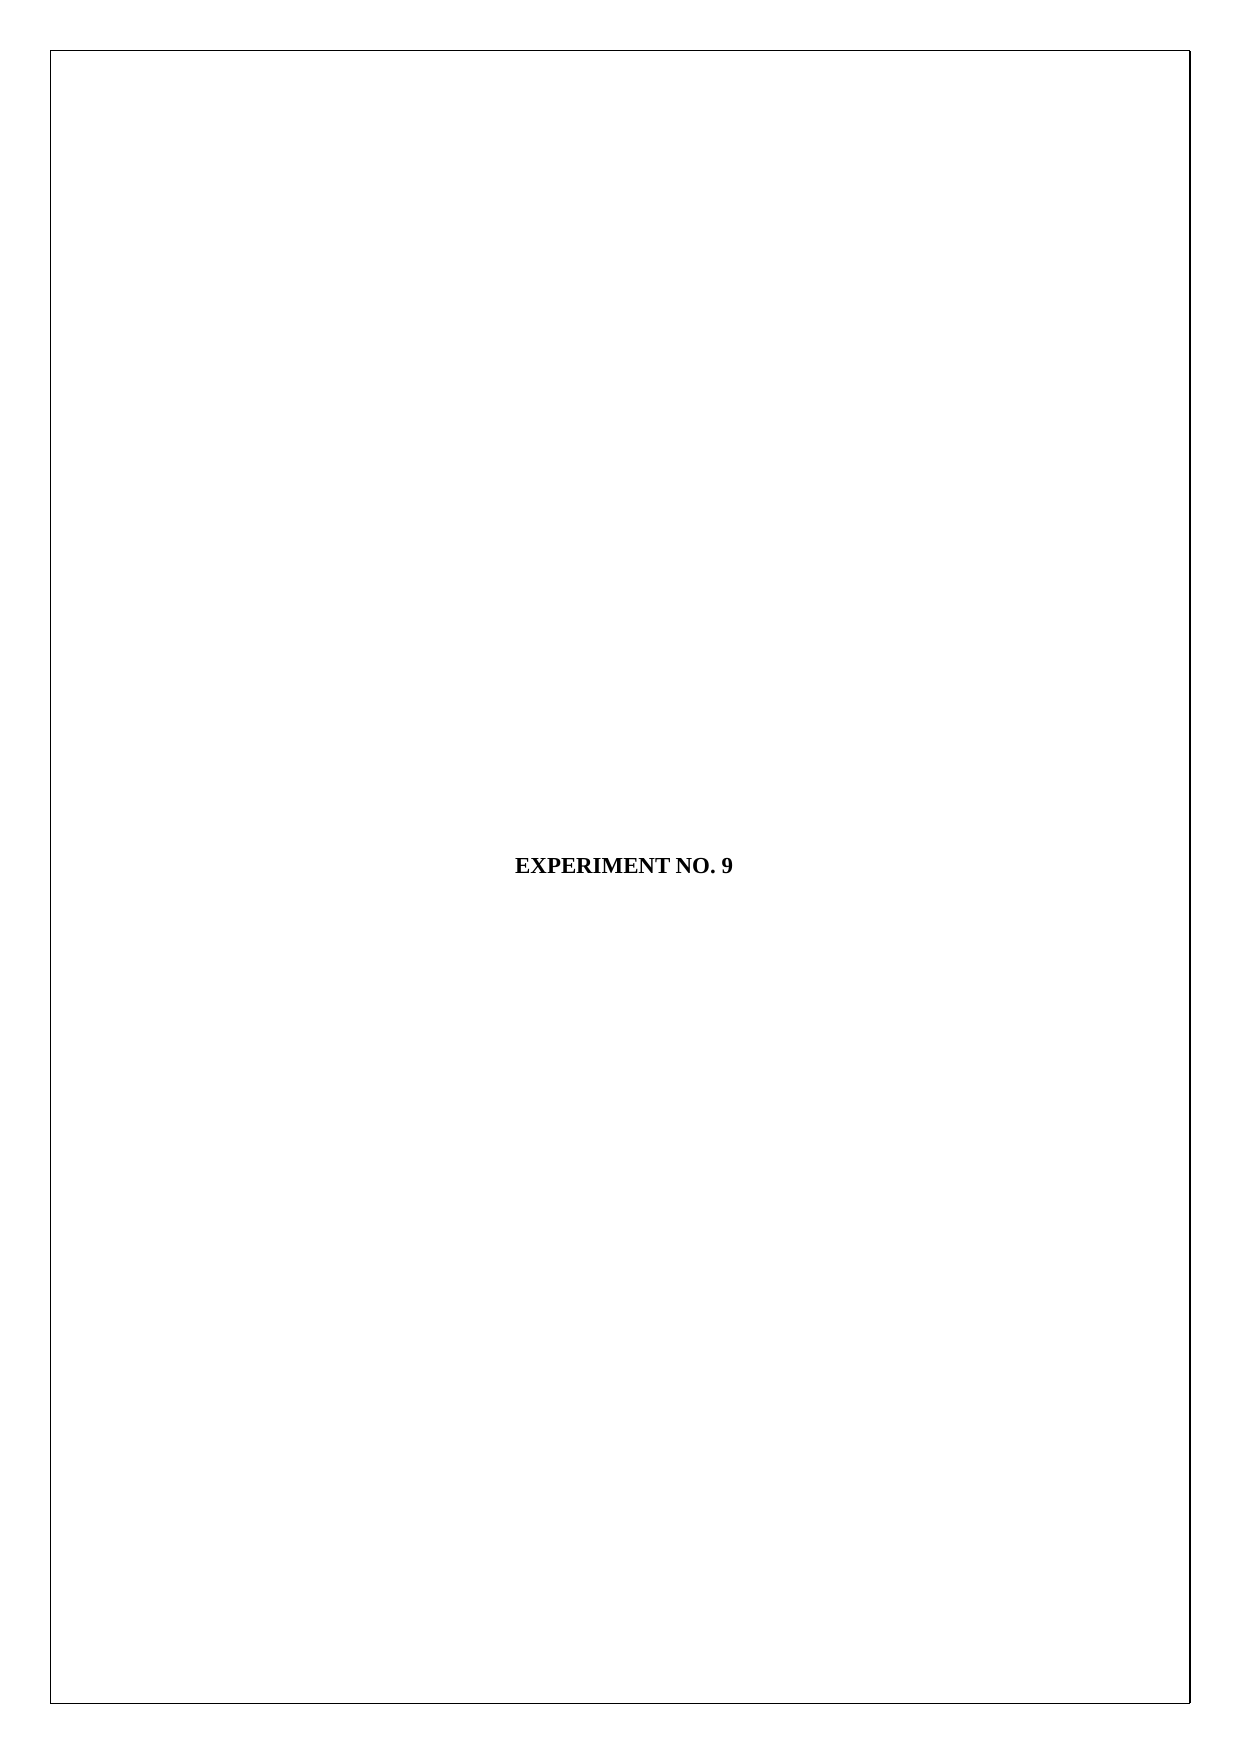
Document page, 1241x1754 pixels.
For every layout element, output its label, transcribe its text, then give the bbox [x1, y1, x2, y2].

text EXPERIMENT NO. 9 [141, 853, 733, 879]
